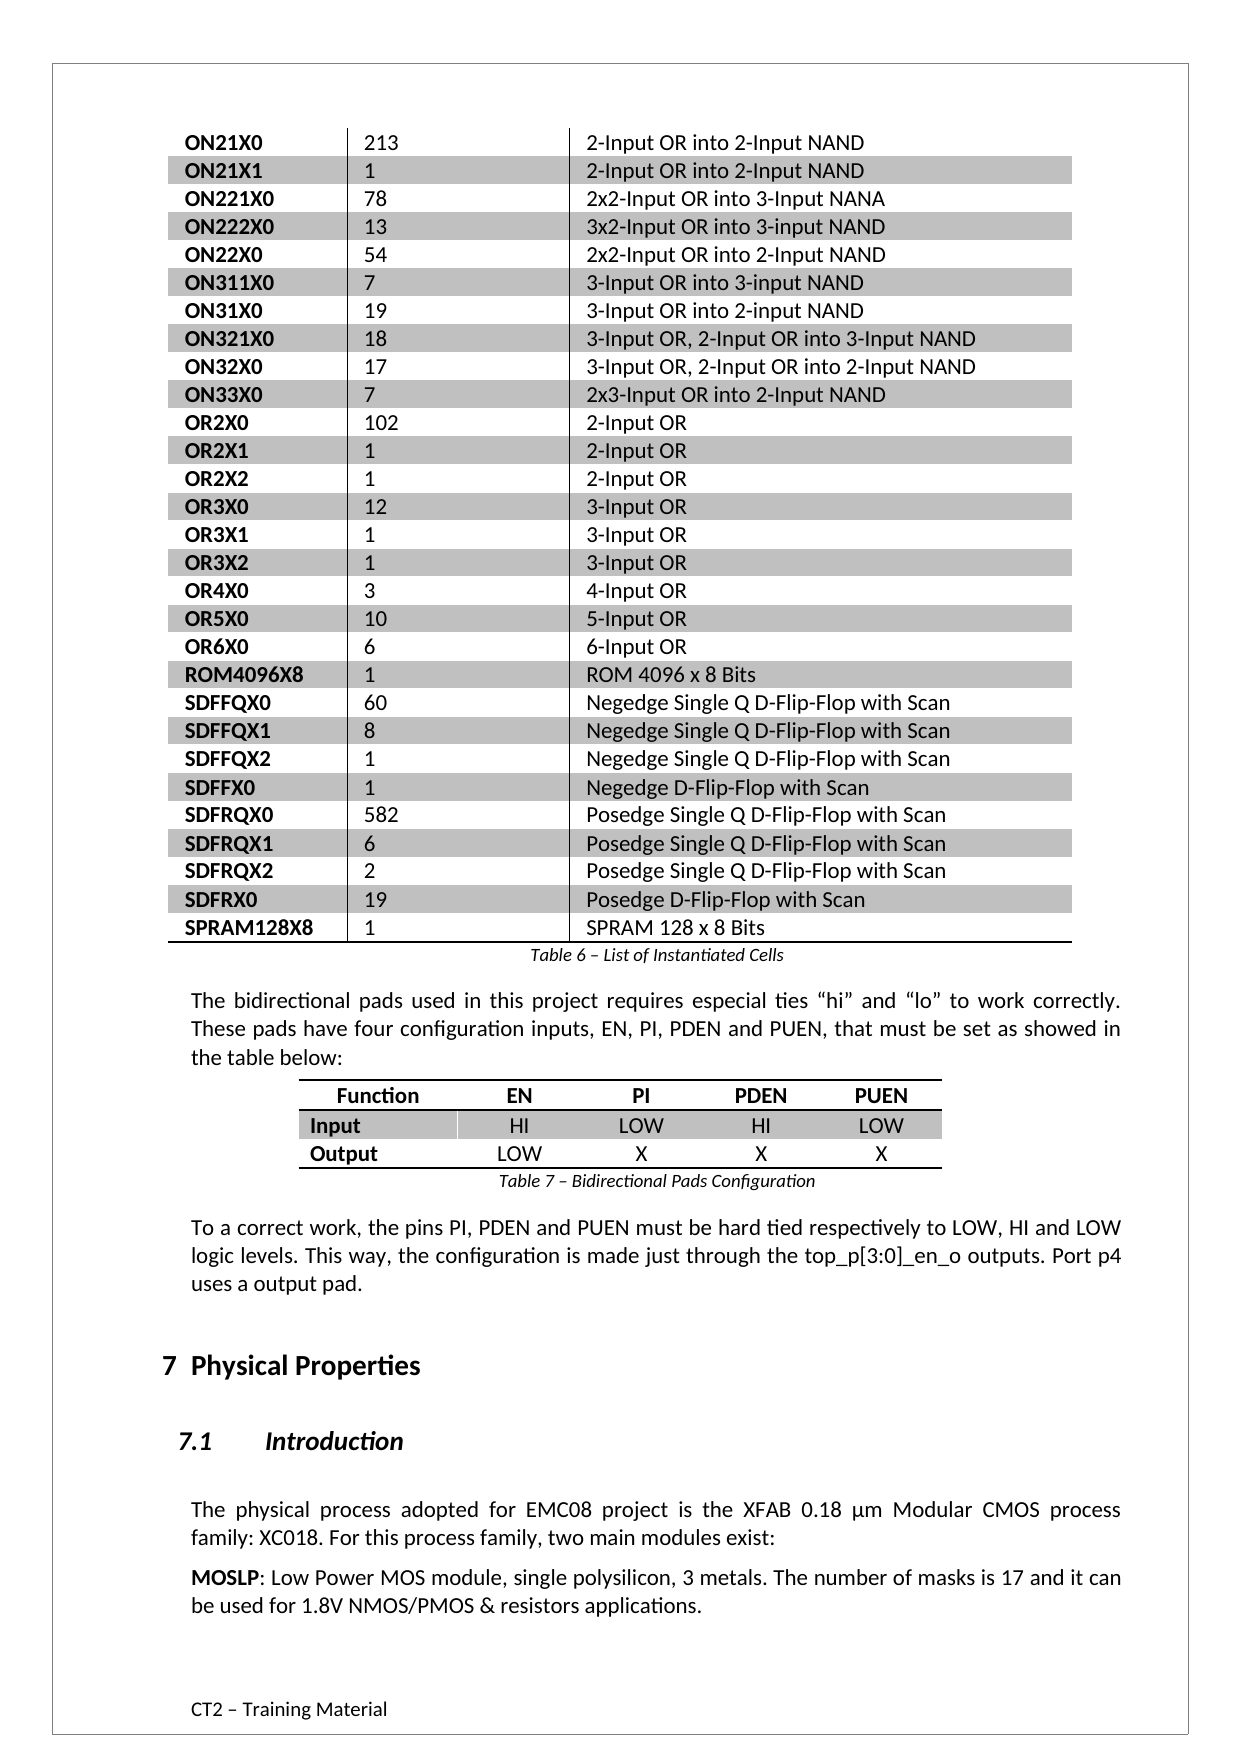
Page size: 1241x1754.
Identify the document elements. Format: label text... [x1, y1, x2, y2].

table_cell OR2X2 [168, 464, 347, 492]
table_cell Negedge Single Q D-Flip-Flop with Scan [570, 745, 1072, 773]
text Table 6 – List of Instantiated Cells [191, 943, 1123, 966]
table_cell X [701, 1139, 821, 1167]
text MOSLP: Low Power MOS module, single polysilicon, 3 metals. The number of masks is 17 and it can be used for 1.8V NMOS/PMOS & resistors applications. [191, 1563, 1123, 1619]
table_cell ON32X0 [168, 352, 347, 380]
table_cell 7 [348, 380, 569, 408]
table_cell 8 [348, 717, 569, 744]
table_cell 1 [348, 773, 569, 801]
text To a correct work, the pins PI, PDEN and PUEN must be hard tied respectively to LOW, HI and LOW logic levels. This way, the configuration is made just through the top_p[3:0]_en_o outputs. Port p4 uses a output pad. [191, 1213, 1123, 1297]
table_cell 3x2-Input OR into 3-input NAND [570, 212, 1072, 240]
table_cell 2x2-Input OR into 2-Input NAND [570, 240, 1072, 268]
table_cell X [821, 1139, 942, 1167]
table_cell ON21X1 [168, 156, 347, 184]
table_cell 1 [348, 661, 569, 688]
table_cell ROM 4096 x 8 Bits [570, 661, 1072, 688]
table_cell Posedge D-Flip-Flop with Scan [570, 885, 1072, 913]
table_cell OR2X1 [168, 436, 347, 464]
table_cell 6 [348, 829, 569, 857]
table_cell Output [299, 1139, 457, 1167]
table_cell SPRAM 128 x 8 Bits [570, 913, 1072, 941]
table_cell ROM4096X8 [168, 661, 347, 688]
table_cell 3-Input OR [570, 493, 1072, 520]
table_cell 1 [348, 156, 569, 184]
table_cell 2-Input OR into 2-Input NAND [570, 156, 1072, 184]
table_cell 2-Input OR [570, 408, 1072, 436]
table_cell SPRAM128X8 [168, 913, 347, 941]
text The bidirectional pads used in this project requires especial ties “hi” and “lo” to work correctly. These pads have four configuration inputs, EN, PI, PDEN and PUEN, that must be set as showed in the table below: [191, 987, 1123, 1071]
subtitle Introduction [117, 1424, 1123, 1457]
table_cell 1 [348, 549, 569, 576]
table_cell Posedge Single Q D-Flip-Flop with Scan [570, 857, 1072, 885]
table_header PDEN [701, 1081, 821, 1109]
table_header Function [299, 1081, 457, 1109]
table_cell 2 [348, 857, 569, 885]
table_cell ON311X0 [168, 268, 347, 296]
table_cell ON321X0 [168, 324, 347, 352]
table_cell 3-Input OR into 3-input NAND [570, 268, 1072, 296]
table_cell OR2X0 [168, 408, 347, 436]
table_header PI [581, 1081, 701, 1109]
table_cell 3-Input OR [570, 520, 1072, 548]
table_cell 2-Input OR into 2-Input NAND [570, 128, 1072, 156]
table_cell 2-Input OR [570, 436, 1072, 464]
table_cell 4-Input OR [570, 576, 1072, 604]
table_cell 17 [348, 352, 569, 380]
table_cell 1 [348, 520, 569, 548]
table_header PUEN [821, 1081, 942, 1109]
table_cell 78 [348, 184, 569, 212]
table_cell 18 [348, 324, 569, 352]
table_cell OR5X0 [168, 605, 347, 632]
table_cell OR4X0 [168, 576, 347, 604]
table_cell 6 [348, 633, 569, 661]
text The physical process adopted for EMC08 project is the XFAB 0.18 μm Modular CMOS process family: XC018. For this process family, two main modules exist: [191, 1495, 1123, 1551]
table_cell ON222X0 [168, 212, 347, 240]
table_cell Posedge Single Q D-Flip-Flop with Scan [570, 829, 1072, 857]
table_cell 1 [348, 913, 569, 941]
table_cell Negedge Single Q D-Flip-Flop with Scan [570, 689, 1072, 717]
table_cell SDFRQX1 [168, 829, 347, 857]
table_cell SDFRQX2 [168, 857, 347, 885]
table_cell LOW [458, 1139, 581, 1167]
table_cell HI [701, 1111, 821, 1139]
table_cell 3-Input OR, 2-Input OR into 3-Input NAND [570, 324, 1072, 352]
table_cell OR3X1 [168, 520, 347, 548]
table_cell SDFFQX2 [168, 745, 347, 773]
table_cell 102 [348, 408, 569, 436]
table_cell 12 [348, 493, 569, 520]
table_cell 3-Input OR [570, 549, 1072, 576]
table_cell 582 [348, 801, 569, 829]
table_cell 5-Input OR [570, 605, 1072, 632]
table_cell 60 [348, 689, 569, 717]
table_cell SDFFX0 [168, 773, 347, 801]
table_cell 2x2-Input OR into 3-Input NANA [570, 184, 1072, 212]
table_cell 10 [348, 605, 569, 632]
table_cell 3-Input OR into 2-input NAND [570, 296, 1072, 324]
table_cell Input [299, 1111, 457, 1139]
table_cell Posedge Single Q D-Flip-Flop with Scan [570, 801, 1072, 829]
table_cell 2-Input OR [570, 464, 1072, 492]
table_cell ON221X0 [168, 184, 347, 212]
table_cell SDFRQX0 [168, 801, 347, 829]
table_cell OR6X0 [168, 633, 347, 661]
table_cell 13 [348, 212, 569, 240]
table_cell 19 [348, 885, 569, 913]
table_cell SDFFQX1 [168, 717, 347, 744]
table_cell 1 [348, 436, 569, 464]
table_cell ON33X0 [168, 380, 347, 408]
table_cell LOW [581, 1111, 701, 1139]
table_cell Negedge D-Flip-Flop with Scan [570, 773, 1072, 801]
table_cell 19 [348, 296, 569, 324]
table_cell 7 [348, 268, 569, 296]
table_cell X [581, 1139, 701, 1167]
table_cell SDFRX0 [168, 885, 347, 913]
table_cell ON22X0 [168, 240, 347, 268]
table_cell 2x3-Input OR into 2-Input NAND [570, 380, 1072, 408]
table_cell 6-Input OR [570, 633, 1072, 661]
table_cell ON21X0 [168, 128, 347, 156]
table_cell OR3X0 [168, 493, 347, 520]
table_cell 213 [348, 128, 569, 156]
table_cell OR3X2 [168, 549, 347, 576]
table_cell 3-Input OR, 2-Input OR into 2-Input NAND [570, 352, 1072, 380]
table_header EN [458, 1081, 581, 1109]
table_cell HI [458, 1111, 581, 1139]
table_cell ON31X0 [168, 296, 347, 324]
table_cell 54 [348, 240, 569, 268]
table_cell 1 [348, 464, 569, 492]
table_cell 3 [348, 576, 569, 604]
text Table 7 – Bidirectional Pads Configuration [191, 1169, 1123, 1192]
table_cell LOW [821, 1111, 942, 1139]
subtitle Physical Properties [117, 1347, 1123, 1383]
table_cell 1 [348, 745, 569, 773]
table_cell Negedge Single Q D-Flip-Flop with Scan [570, 717, 1072, 744]
table_cell SDFFQX0 [168, 689, 347, 717]
